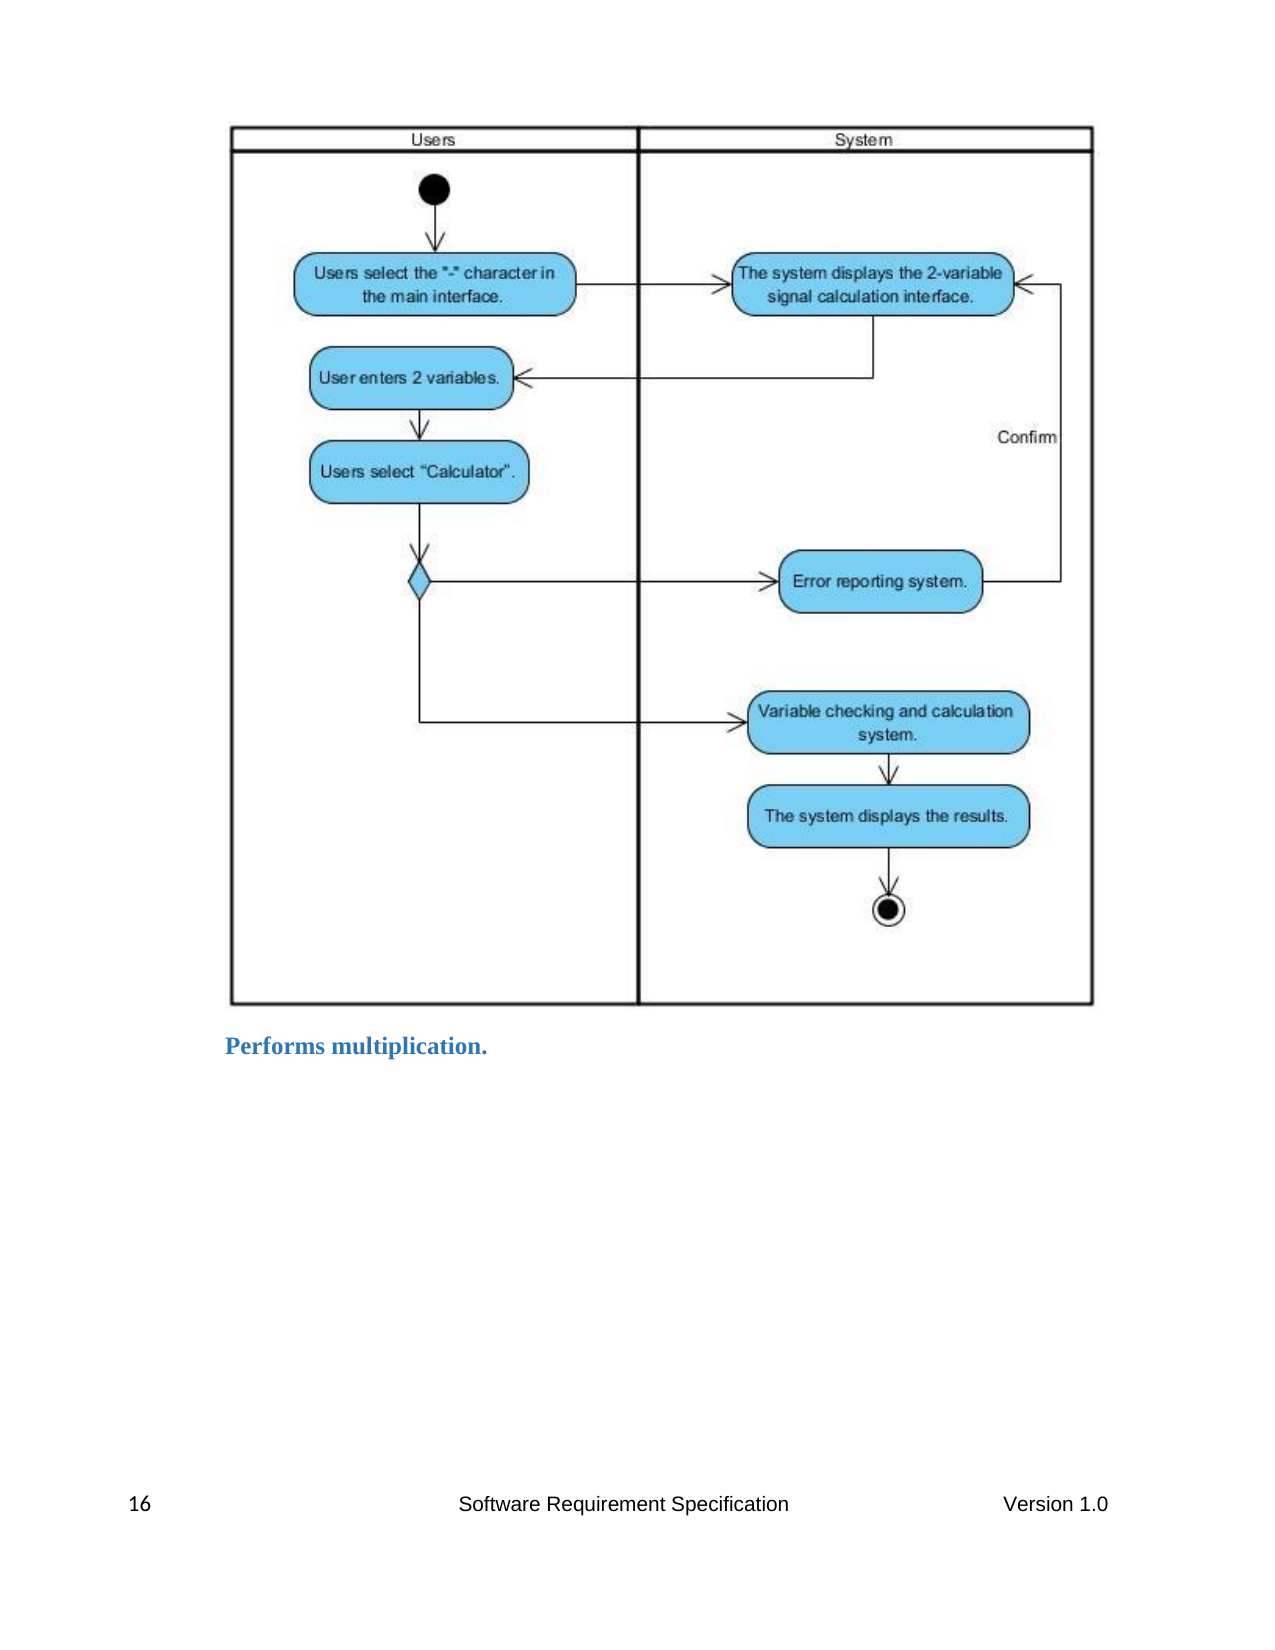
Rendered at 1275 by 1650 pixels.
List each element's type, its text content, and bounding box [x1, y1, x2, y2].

text Performs multiplication. [225, 1031, 1175, 1060]
picture [225, 121, 1100, 1013]
